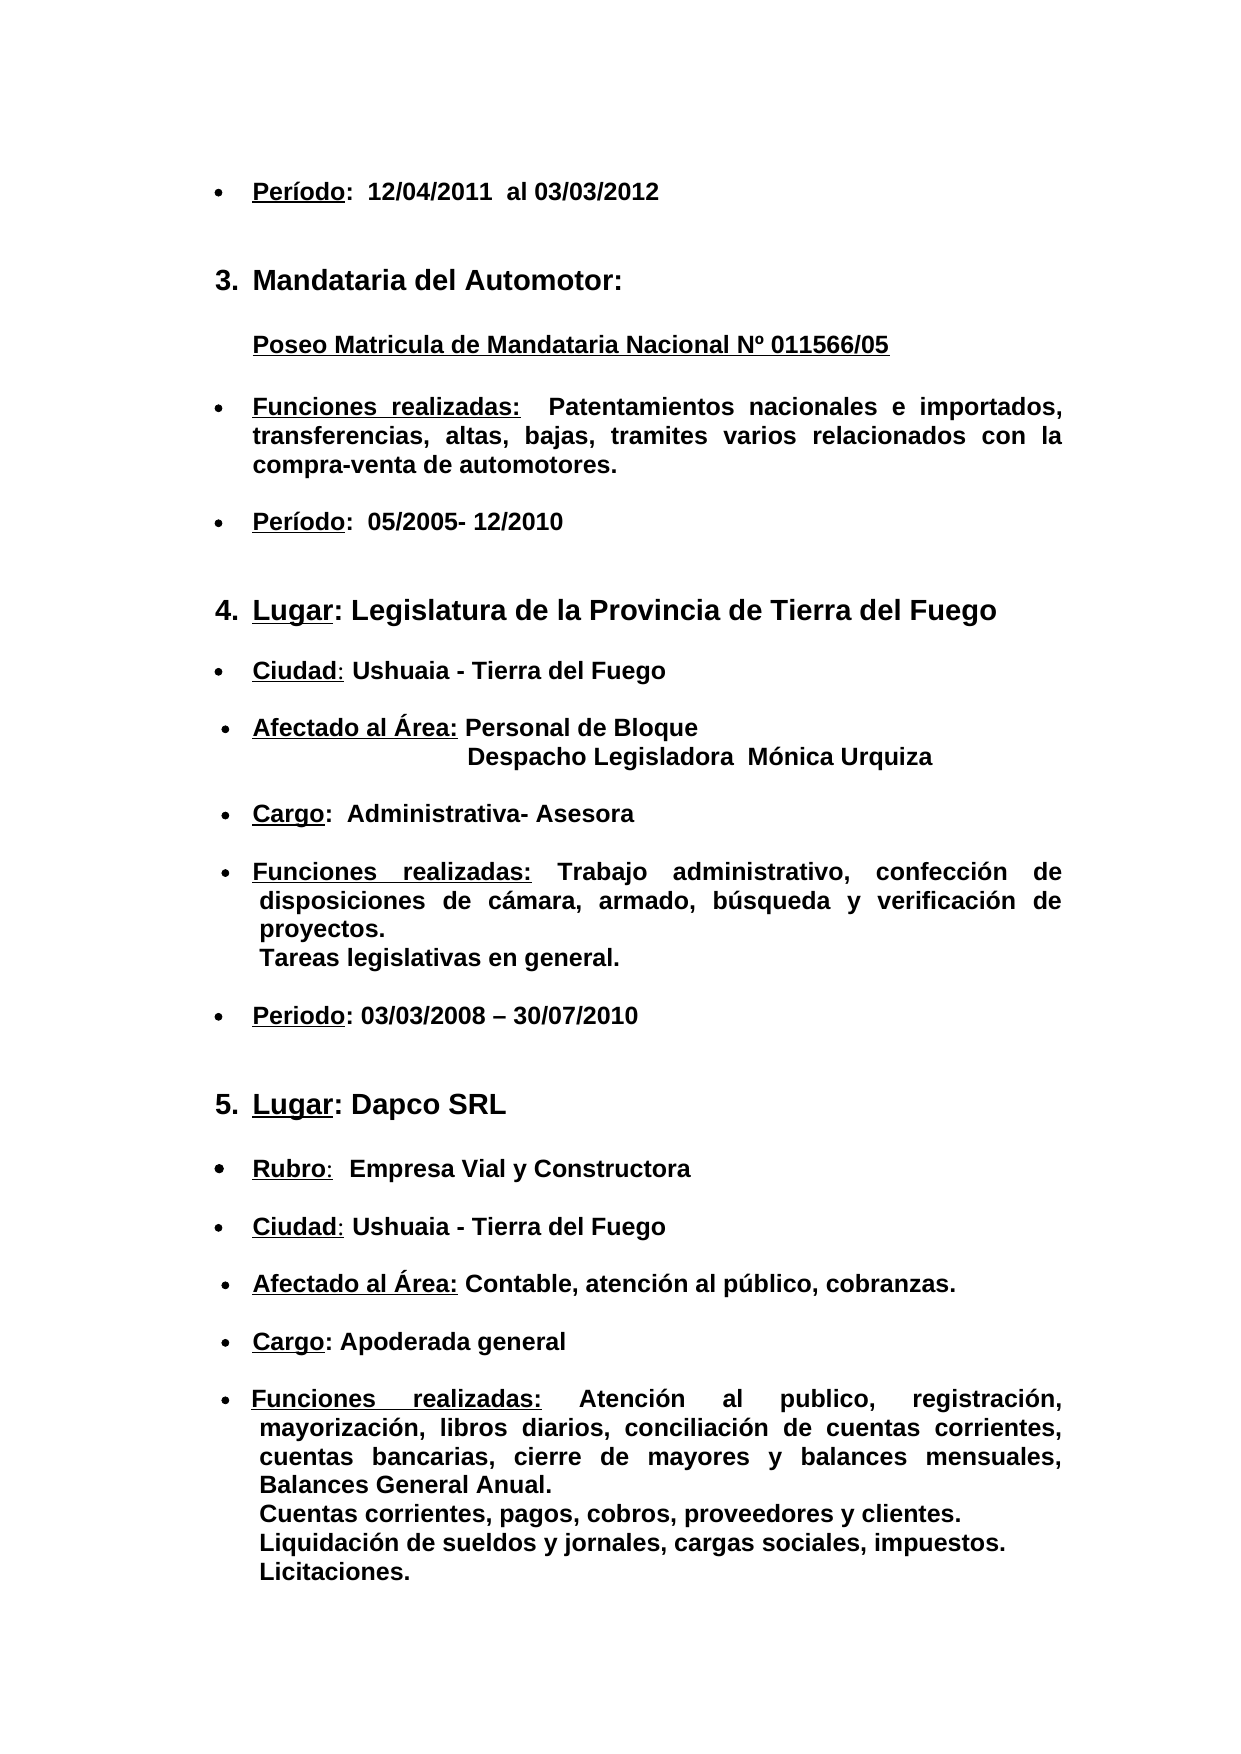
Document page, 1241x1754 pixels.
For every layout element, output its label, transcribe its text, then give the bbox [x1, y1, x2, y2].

list Cargo: Apoderada general [222, 1327, 1063, 1356]
list Período: 12/04/2011 al 03/03/2012 [215, 176, 1063, 205]
list Afectado al Área: Personal de Bloque [222, 713, 1063, 742]
text Licitaciones. [252, 1557, 1063, 1586]
text Cuentas corrientes, pagos, cobros, proveedores y clientes. [252, 1499, 1063, 1528]
list Funciones realizadas: Patentamientos nacionales e importados, transferencias, altas, bajas, tramites varios relacionados con la compra-venta de automotores. [215, 392, 1063, 478]
list Ciudad: Ushuaia - Tierra del Fuego [215, 656, 1063, 684]
text Despacho Legisladora Mónica Urquiza [252, 742, 1063, 771]
text Poseo Matricula de Mandataria Nacional Nº 011566/05 [252, 330, 1063, 358]
list Ciudad: Ushuaia - Tierra del Fuego [215, 1212, 1063, 1241]
list Funciones realizadas: Trabajo administrativo, confección de disposiciones de cámara, armado, búsqueda y verificación de proyectos. [222, 857, 1063, 943]
list Lugar: Dapco SRL [215, 1087, 1063, 1121]
list Mandataria del Automotor: [215, 263, 1063, 296]
list Periodo: 03/03/2008 – 30/07/2010 [215, 1001, 1063, 1029]
text Tareas legislativas en general. [252, 943, 1063, 972]
list Cargo: Administrativa- Asesora [222, 799, 1063, 828]
list Lugar: Legislatura de la Provincia de Tierra del Fuego [215, 593, 1063, 627]
list Período: 05/2005- 12/2010 [215, 507, 1063, 536]
text Liquidación de sueldos y jornales, cargas sociales, impuestos. [252, 1528, 1063, 1557]
list Funciones realizadas: Atención al publico, registración, mayorización, libros diarios, conciliación de cuentas corrientes, cuentas bancarias, cierre de mayores y balances mensuales, Balances General Anual. [222, 1384, 1063, 1499]
list Rubro: Empresa Vial y Constructora [215, 1154, 1063, 1183]
list Afectado al Área: Contable, atención al público, cobranzas. [222, 1269, 1063, 1298]
